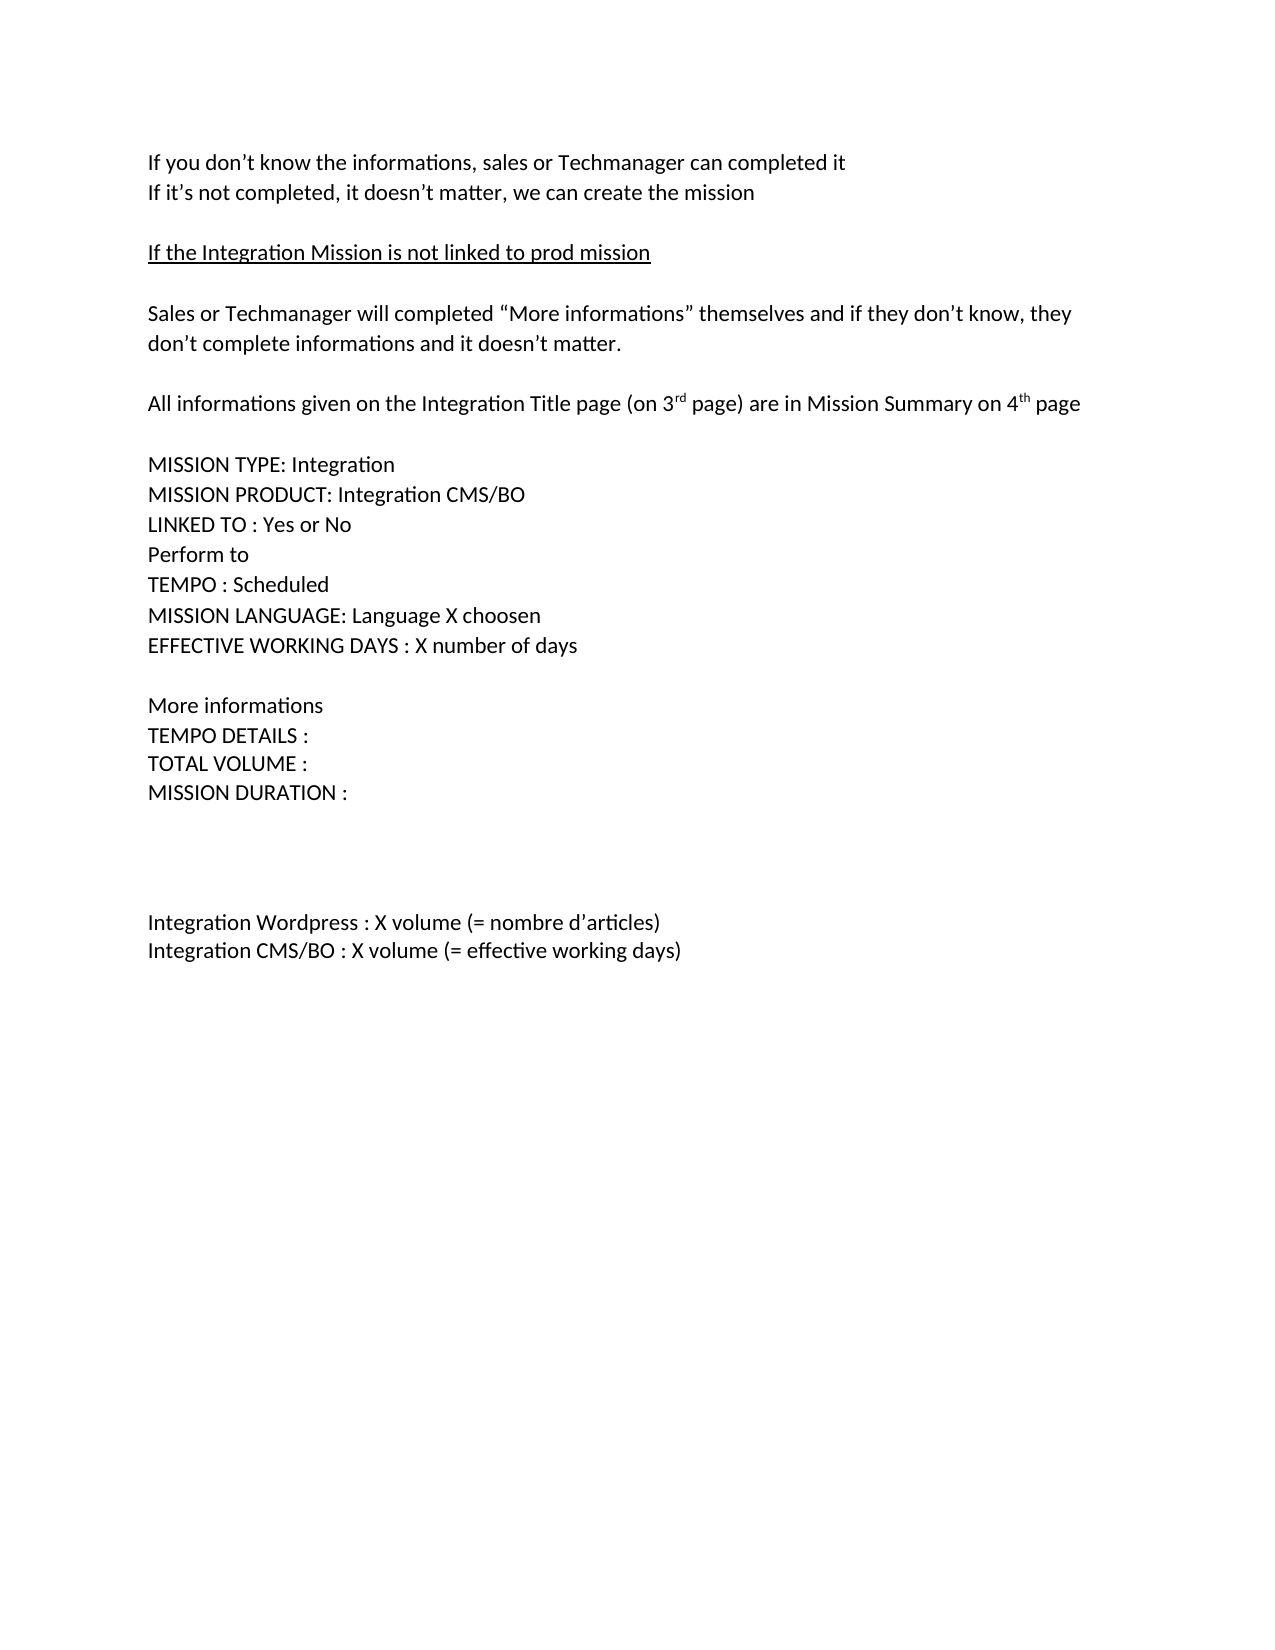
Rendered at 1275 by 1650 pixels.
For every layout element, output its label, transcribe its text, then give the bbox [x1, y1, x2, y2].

text LINKED TO : Yes or No [148, 510, 1127, 538]
text MISSION TYPE: Integration [148, 450, 1127, 478]
text MISSION PRODUCT: Integration CMS/BO [148, 480, 1127, 508]
text MISSION LANGUAGE: Language X choosen [148, 601, 1127, 629]
text Sales or Techmanager will completed “More informations” themselves and if they don’t know, they don’t complete informations and it doesn’t matter. [148, 299, 1127, 357]
text If the Integration Mission is not linked to prod mission [148, 238, 1127, 266]
text TEMPO : Scheduled [148, 571, 1127, 598]
text All informations given on the Integration Title page (on 3rd page) are in Mission Summary on 4th page [148, 389, 1127, 417]
text EFFECTIVE WORKING DAYS : X number of days [148, 631, 1127, 659]
text Perform to [148, 540, 1127, 568]
text More informations [148, 691, 1127, 719]
text Integration Wordpress : X volume (= nombre d’articles) Integration CMS/BO : X volume (= effective working days) [148, 908, 1127, 964]
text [148, 148, 1127, 206]
text TEMPO DETAILS : TOTAL VOLUME : MISSION DURATION : [148, 722, 1127, 806]
